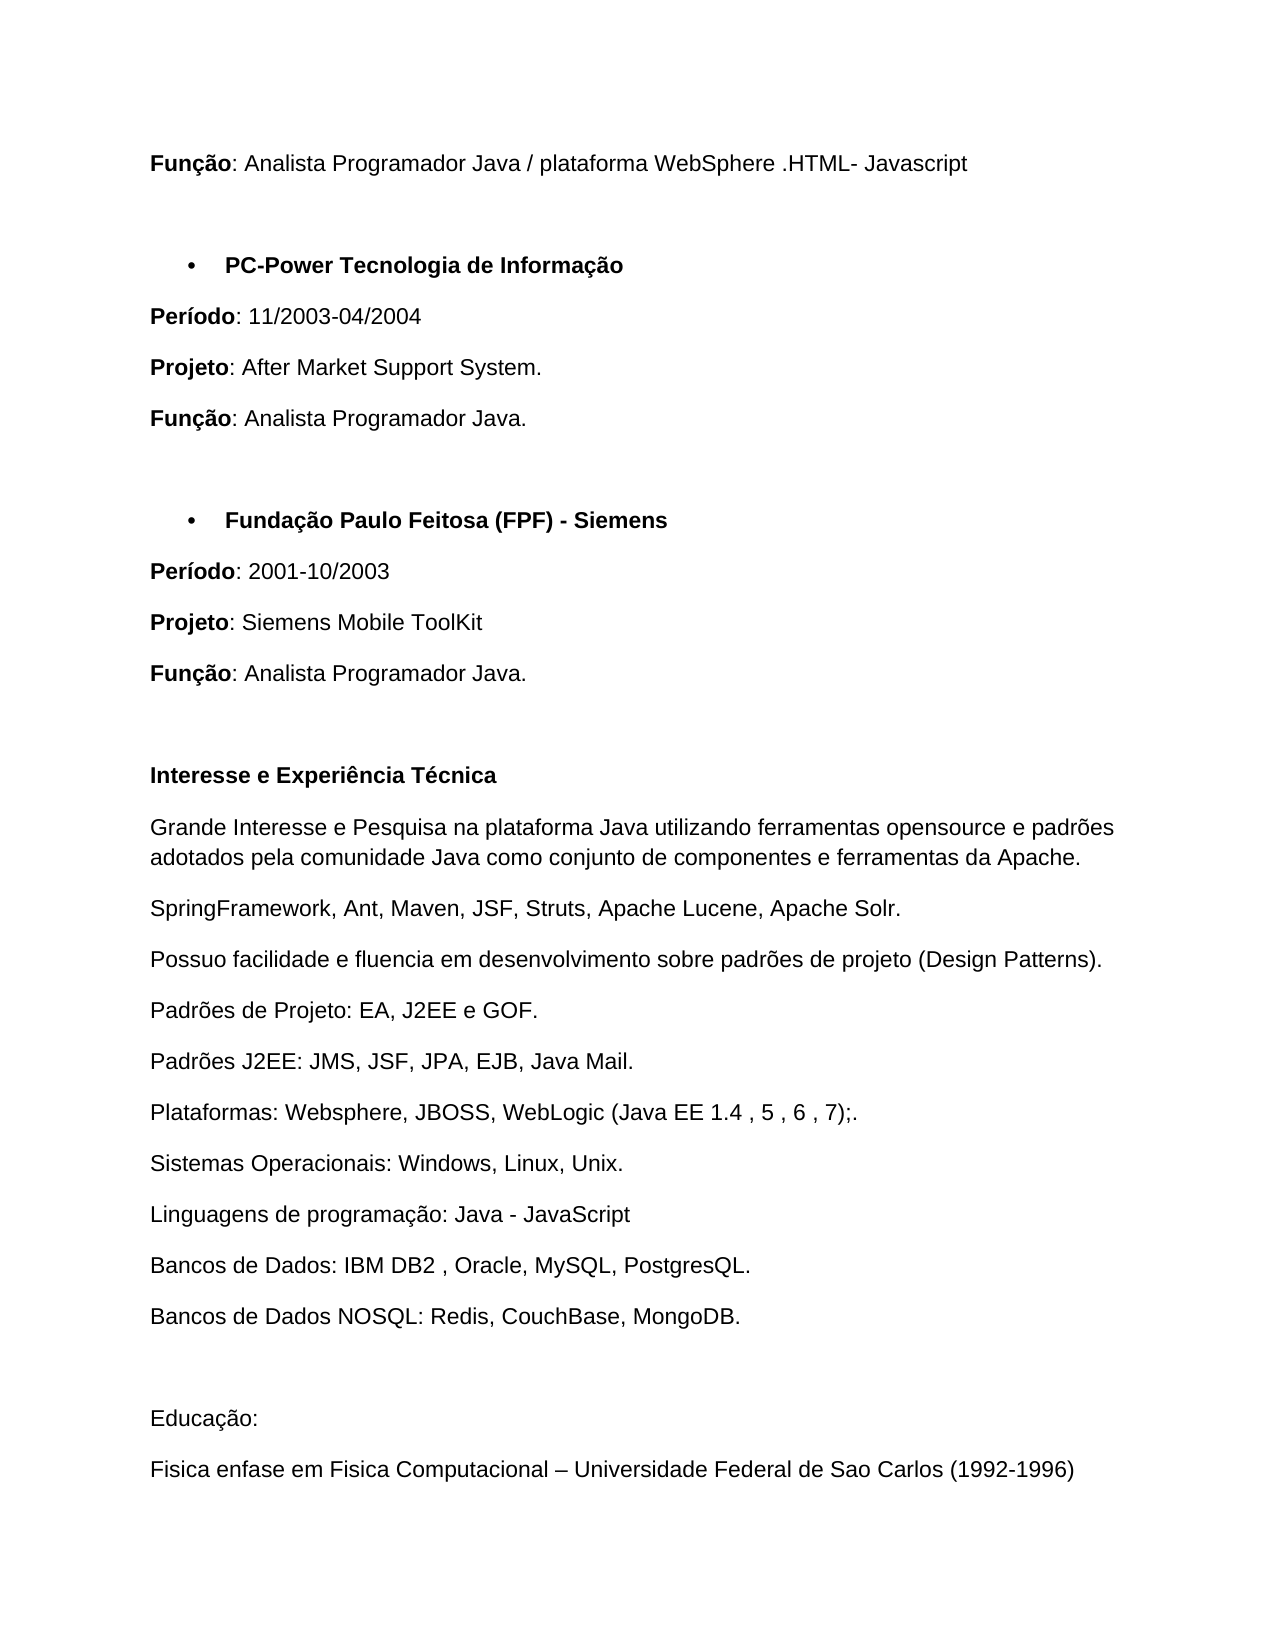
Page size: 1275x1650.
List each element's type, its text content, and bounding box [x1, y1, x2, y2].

list Fundação Paulo Feitosa (FPF) - Siemens [187, 507, 1125, 534]
text Projeto: After Market Support System. [150, 354, 1125, 381]
text Função: Analista Programador Java. [150, 405, 1125, 432]
text Bancos de Dados NOSQL: Redis, CouchBase, MongoDB. [150, 1303, 1125, 1329]
text Interesse e Experiência Técnica [150, 762, 1125, 789]
text Bancos de Dados: IBM DB2 , Oracle, MySQL, PostgresQL. [150, 1252, 1125, 1278]
text Função: Analista Programador Java / plataforma WebSphere .HTML- Javascript [150, 150, 1125, 176]
text Linguagens de programação: Java - JavaScript [150, 1201, 1125, 1227]
text SpringFramework, Ant, Maven, JSF, Struts, Apache Lucene, Apache Solr. [150, 895, 1125, 921]
text Função: Analista Programador Java. [150, 660, 1125, 687]
text Padrões J2EE: JMS, JSF, JPA, EJB, Java Mail. [150, 1048, 1125, 1074]
text Período: 2001-10/2003 [150, 558, 1125, 585]
list PC-Power Tecnologia de Informação [187, 252, 1125, 278]
text Educação: [150, 1405, 1125, 1432]
text Sistemas Operacionais: Windows, Linux, Unix. [150, 1150, 1125, 1176]
text Fisica enfase em Fisica Computacional – Universidade Federal de Sao Carlos (1992-1996) [150, 1456, 1125, 1483]
text Possuo facilidade e fluencia em desenvolvimento sobre padrões de projeto (Design Patterns). [150, 946, 1125, 972]
text Grande Interesse e Pesquisa na plataforma Java utilizando ferramentas opensource e padrões adotados pela comunidade Java como conjunto de componentes e ferramentas da Apache. [150, 813, 1125, 870]
text Projeto: Siemens Mobile ToolKit [150, 609, 1125, 636]
text Padrões de Projeto: EA, J2EE e GOF. [150, 997, 1125, 1023]
text Período: 11/2003-04/2004 [150, 303, 1125, 329]
text Plataformas: Websphere, JBOSS, WebLogic (Java EE 1.4 , 5 , 6 , 7);. [150, 1099, 1125, 1125]
